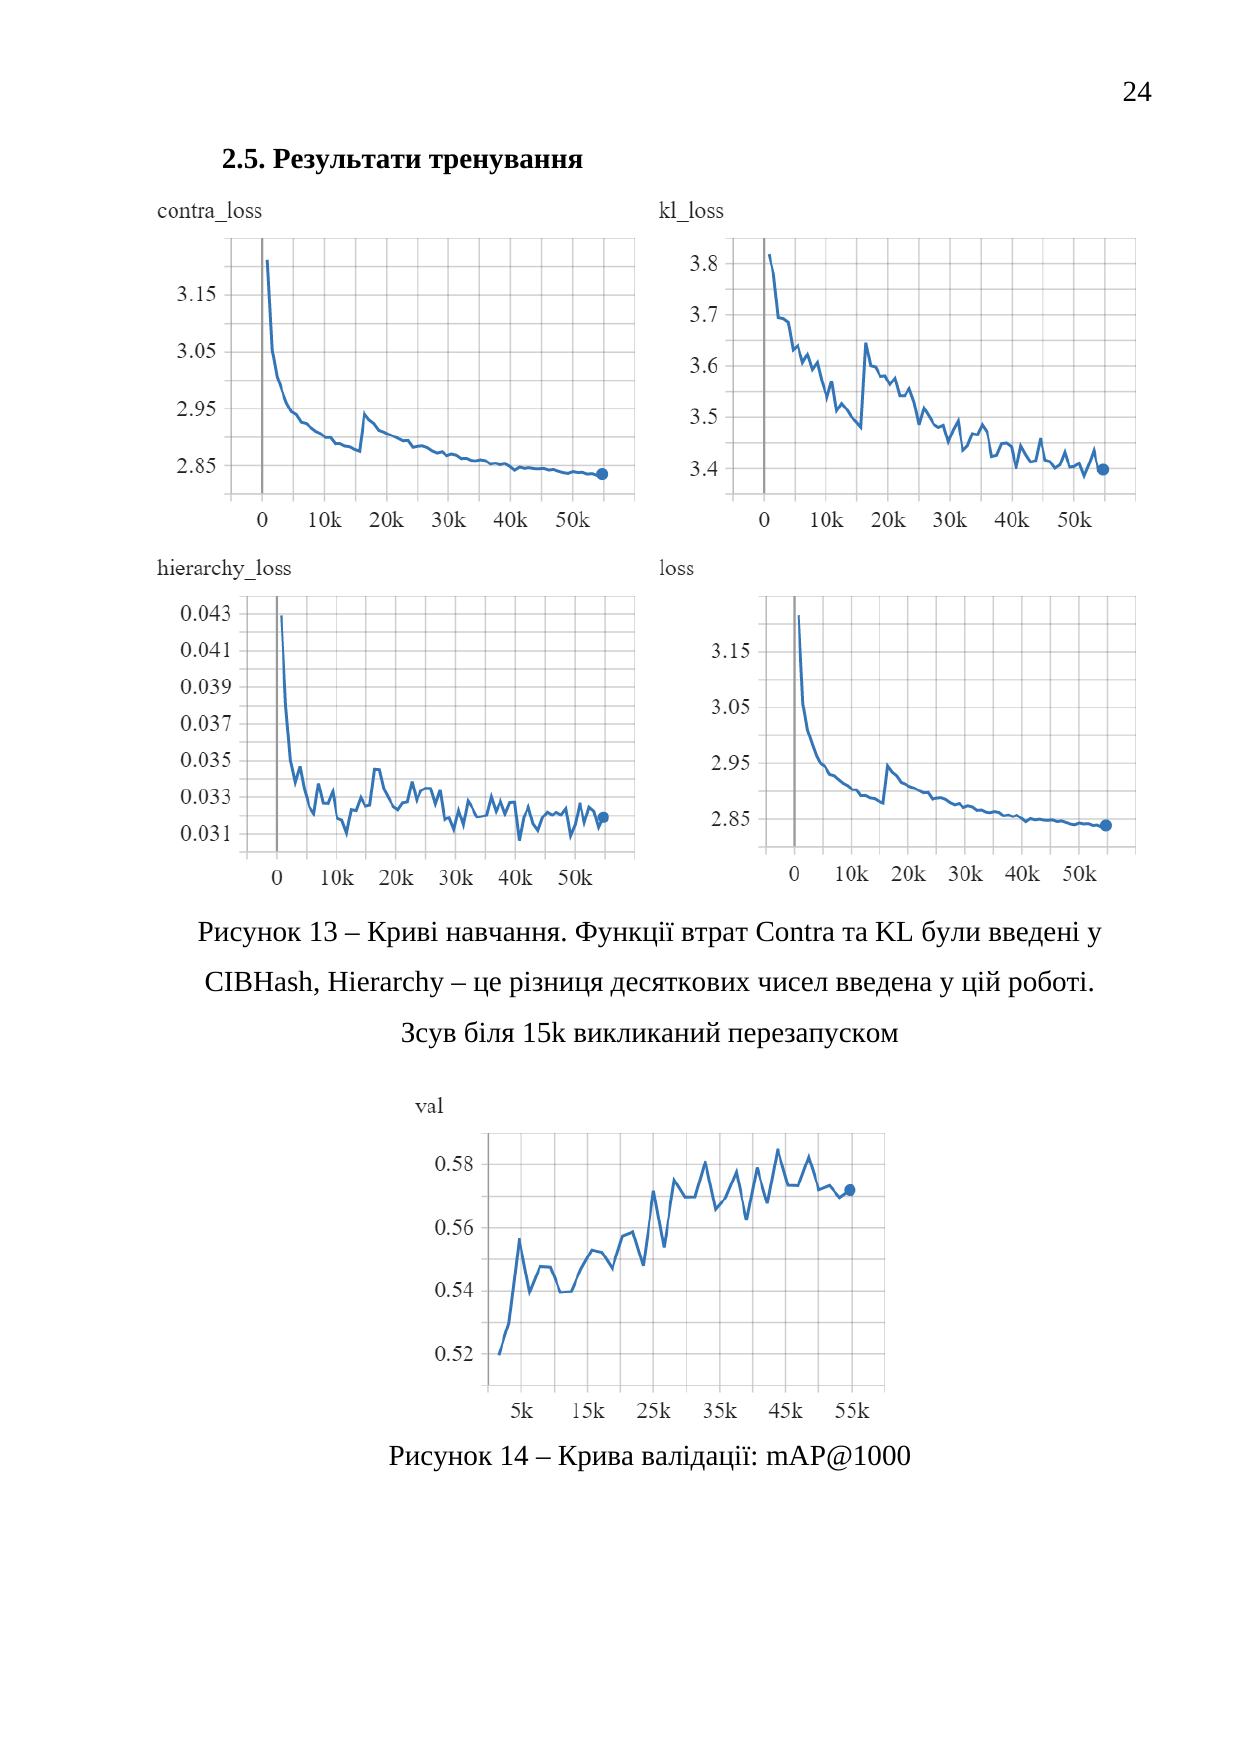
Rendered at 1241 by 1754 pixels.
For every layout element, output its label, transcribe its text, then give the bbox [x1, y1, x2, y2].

subtitle Результати тренування [222, 141, 1152, 174]
text Рисунок 14 – Крива валідації: mAP@1000 [148, 1438, 1152, 1472]
picture [147, 191, 1151, 898]
picture [410, 1090, 889, 1422]
text Рисунок 13 – Криві навчання. Функції втрат Contra та KL були введені у CIBHash, Hierarchy – це різниця десяткових чисел введена у цій роботі. Зсув біля 15k викликаний перезапуском [148, 914, 1152, 1048]
